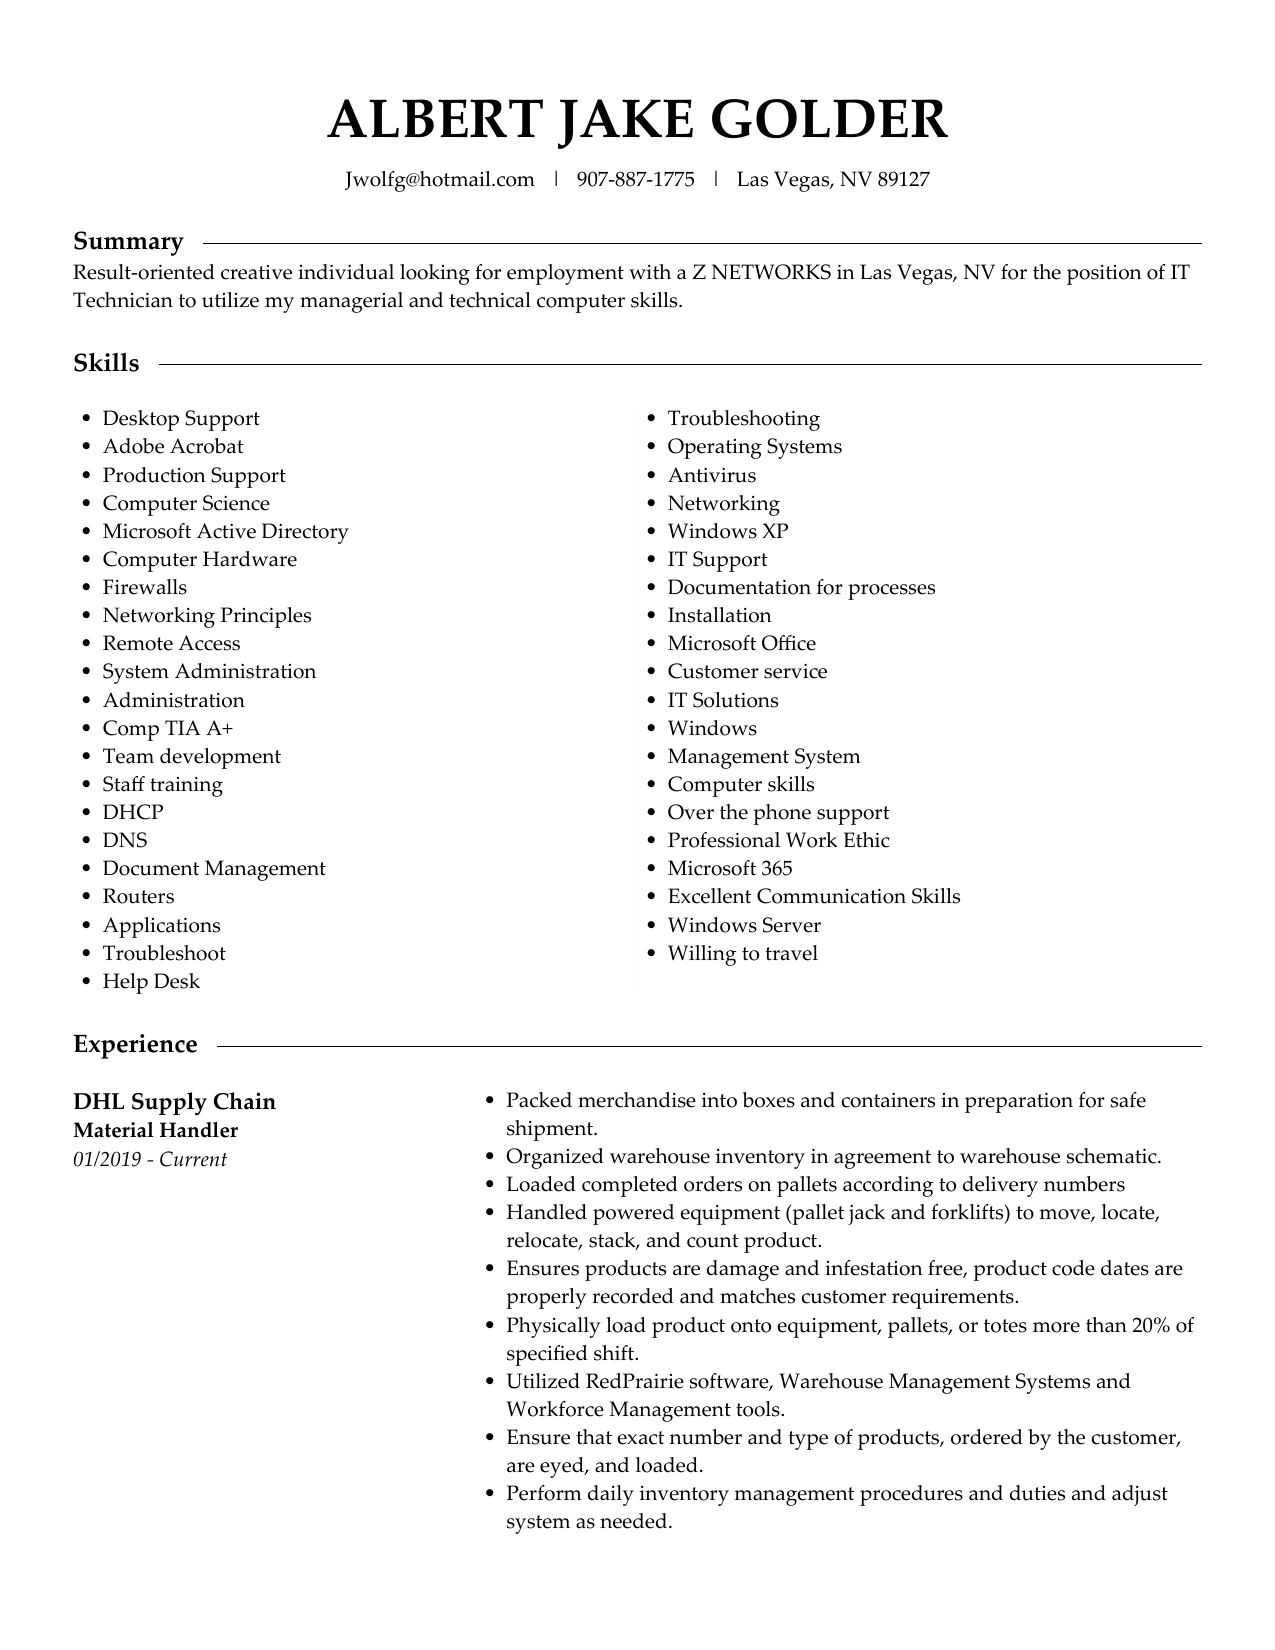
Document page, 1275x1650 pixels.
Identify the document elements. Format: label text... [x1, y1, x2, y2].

text Albert Jake Golder [73, 80, 1202, 153]
subtitle Summary [73, 223, 1202, 257]
subtitle Experience [73, 1026, 1202, 1060]
table_header Packed merchandise into boxes and containers in preparation for safe shipment. Organized warehouse inventory in agreement to warehouse schematic. Loaded completed orders on pallets according to delivery numbers Handled powered equipment (pallet jack and forklifts) to move, locate, relocate, stack, and count product. Ensures products are damage and infestation free, product code dates are properly recorded and matches customer requirements. Physically load product onto equipment, pallets, or totes more than 20% of specified shift. Utilized RedPrairie software, Warehouse Management Systems and Workforce Management tools. Ensure that exact number and type of products, ordered by the customer, are eyed, and loaded. Perform daily inventory management procedures and duties and adjust system as needed. [477, 1060, 1202, 1571]
table_header DHL Supply Chain Material Handler 01/2019 - Current [73, 1060, 477, 1571]
subtitle Skills [73, 344, 1202, 403]
table_header Desktop Support Adobe Acrobat Production Support Computer Science Microsoft Active Directory Computer Hardware Firewalls Networking Principles Remote Access System Administration Administration Comp TIA A+ Team development Staff training DHCP DNS Document Management Routers Applications Troubleshoot Help Desk [73, 403, 636, 995]
text Result-oriented creative individual looking for employment with a Z NETWORKS in Las Vegas, NV for the position of IT Technician to utilize my managerial and technical computer skills. [73, 257, 1202, 313]
table_header Troubleshooting Operating Systems Antivirus Networking Windows XP IT Support Documentation for processes Installation Microsoft Office Customer service IT Solutions Windows Management System Computer skills Over the phone support Professional Work Ethic Microsoft 365 Excellent Communication Skills Windows Server Willing to travel [639, 403, 1202, 995]
text Jwolfg@hotmail.com | 907-887-1775 | Las Vegas, NV 89127 [73, 164, 1202, 192]
